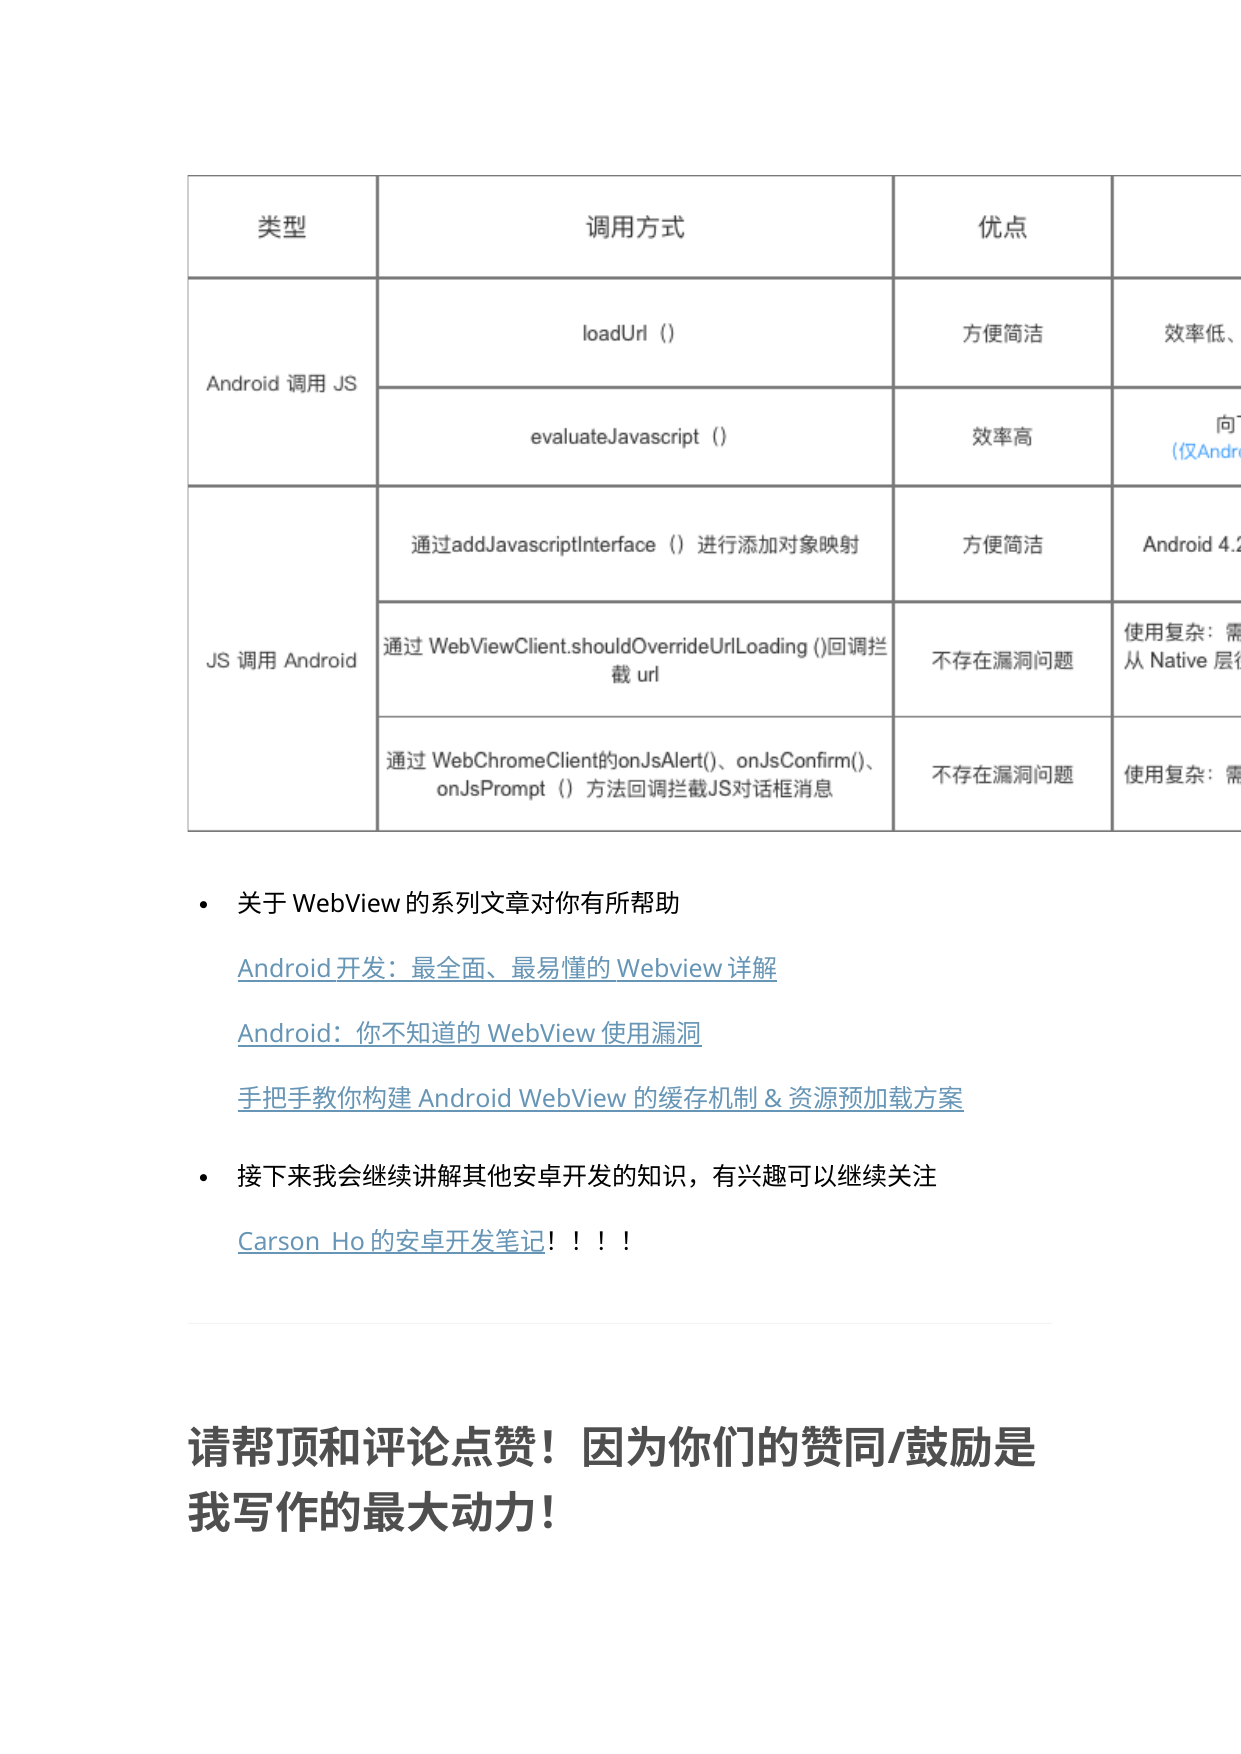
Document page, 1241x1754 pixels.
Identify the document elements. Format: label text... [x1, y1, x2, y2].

text 请帮顶和评论点赞！因为你们的赞同/鼓励是我写作的最大动力！ [187, 1412, 1053, 1542]
list 接下来我会继续讲解其他安卓开发的知识，有兴趣可以继续关注Carson_Ho的安卓开发笔记！！！！ [200, 1142, 1053, 1272]
list 关于WebView的系列文章对你有所帮助 Android开发：最全面、最易懂的Webview详解 Android：你不知道的 WebView 使用漏洞 手把手教你构建 Android WebView 的缓存机制 & 资源预加载方案 [200, 869, 1053, 1129]
picture [187, 175, 1241, 832]
